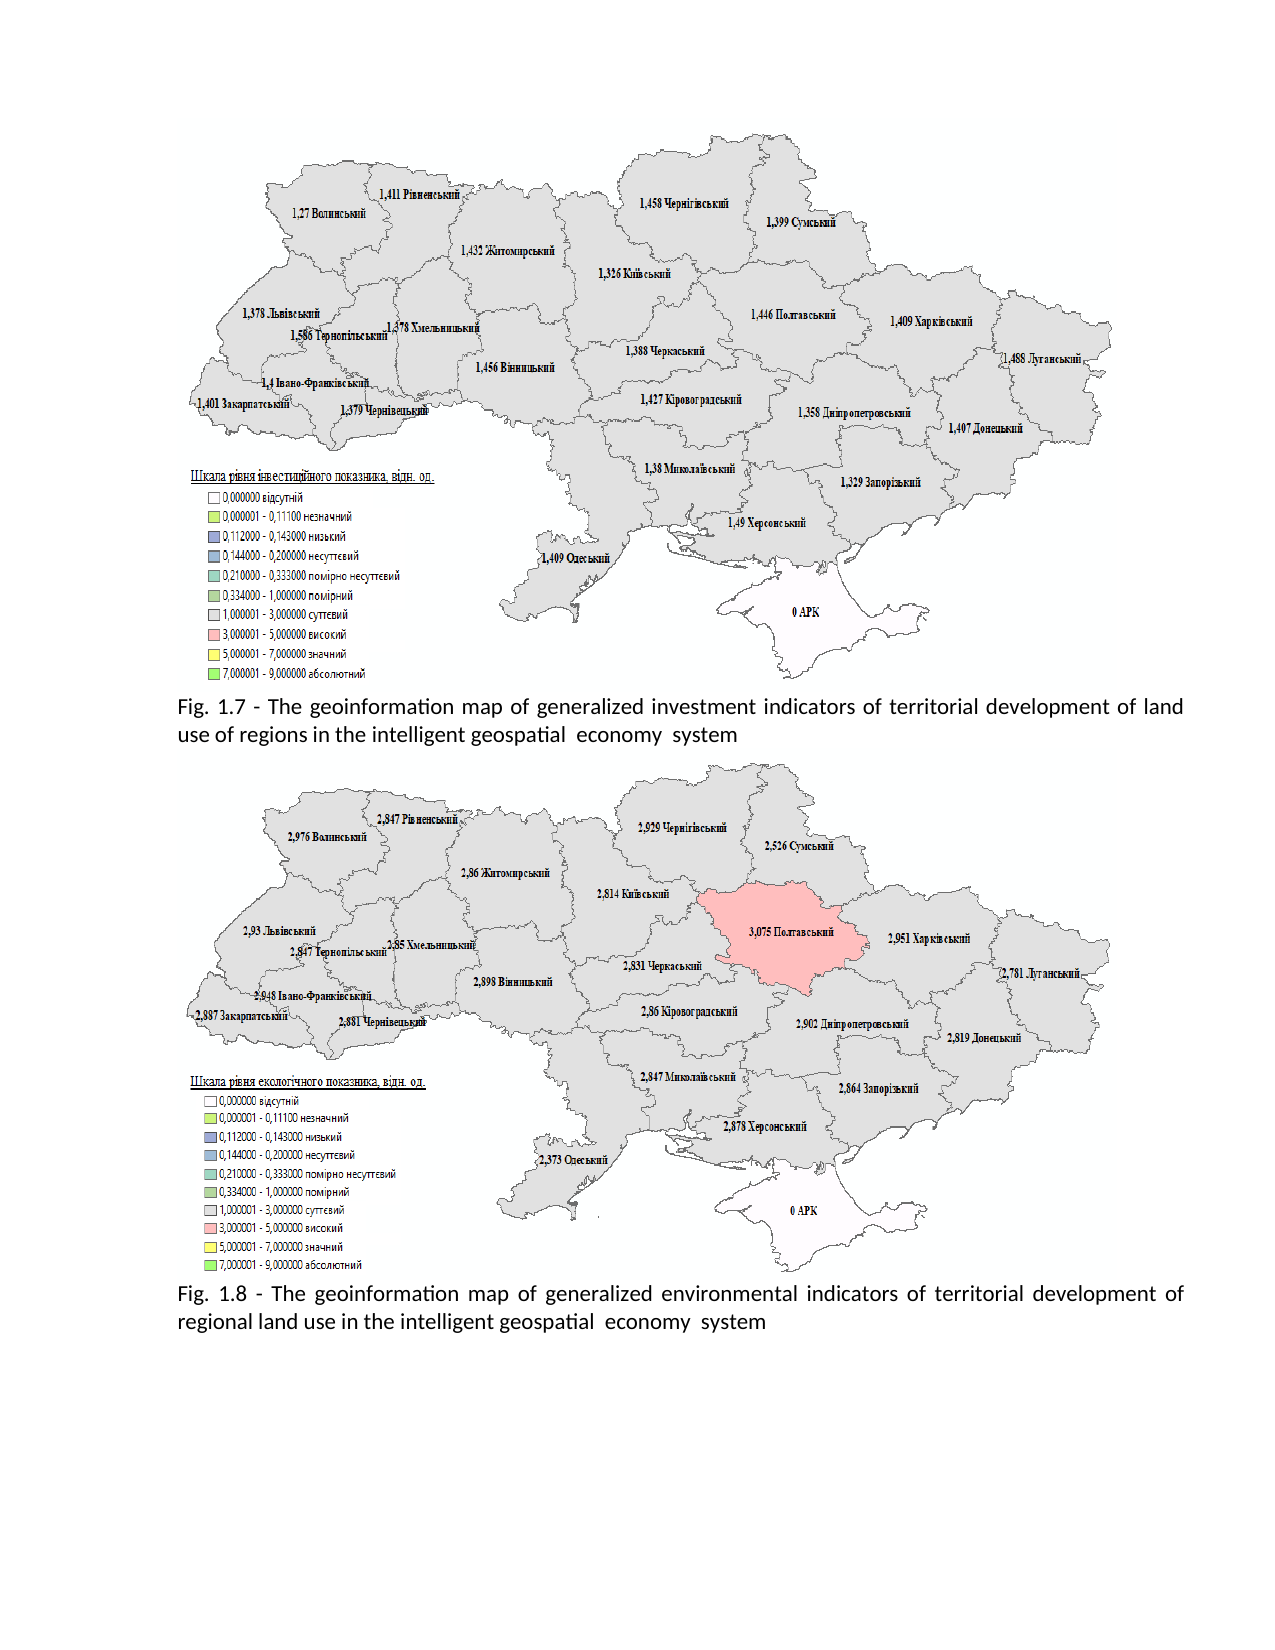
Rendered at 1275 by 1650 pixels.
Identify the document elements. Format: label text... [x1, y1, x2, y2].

picture [177, 118, 1118, 692]
text Fig. 1.8 - The geoinformation map of generalized environmental indicators of territorial development of regional land use in the intelligent geospatial economy system [177, 1279, 1186, 1336]
picture [177, 748, 1118, 1280]
text Fig. 1.7 - The geoinformation map of generalized investment indicators of territorial development of land use of regions in the intelligent geospatial economy system [177, 692, 1186, 748]
